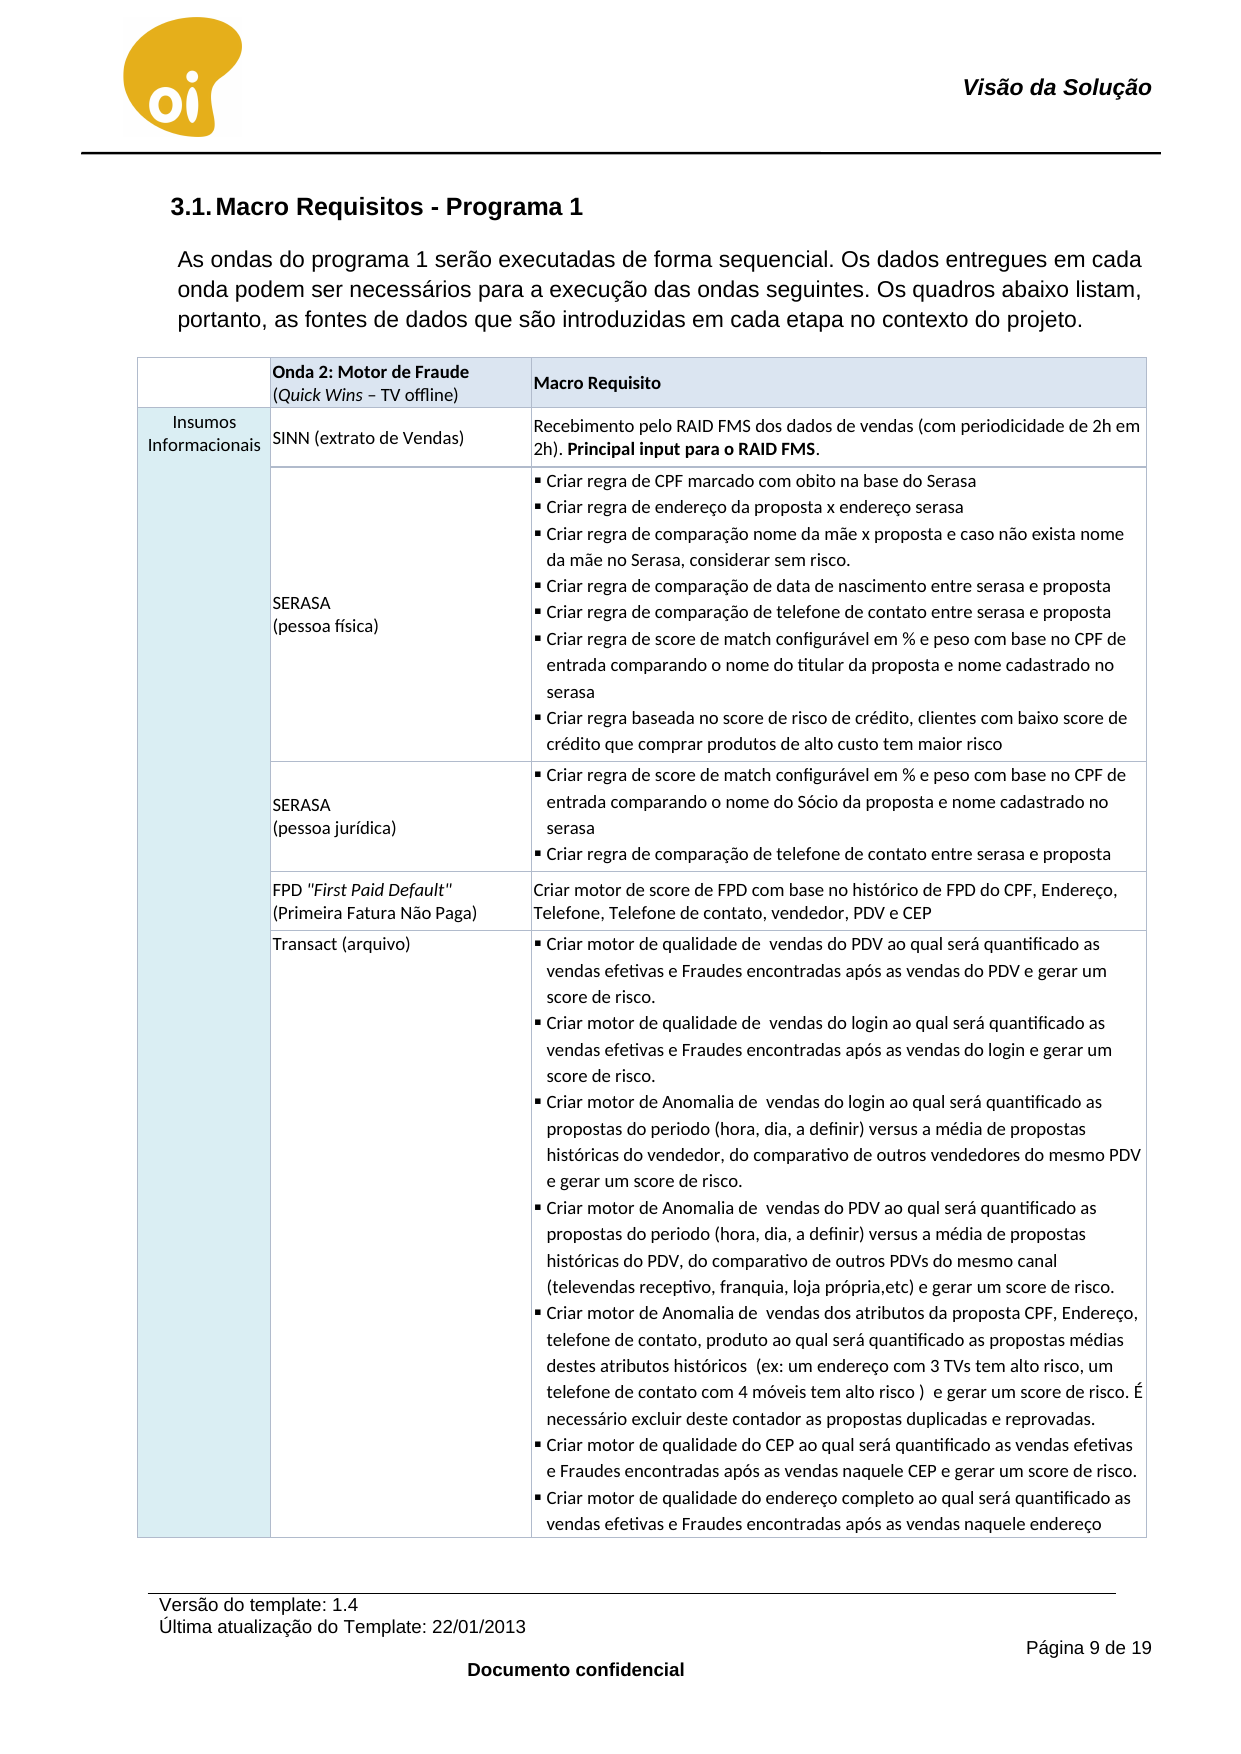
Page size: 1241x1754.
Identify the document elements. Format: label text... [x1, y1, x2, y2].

table_header Onda 2: Motor de Fraude (Quick Wins – TV offline) [271, 358, 531, 407]
picture [123, 17, 242, 137]
table_cell Criar regra de CPF marcado com obito na base do Serasa Criar regra de endereço da proposta x endereço serasa Criar regra de comparação nome da mãe x proposta e caso não exista nome da mãe no Serasa, considerar sem risco. Criar regra de comparação de data de nascimento entre serasa e proposta Criar regra de comparação de telefone de contato entre serasa e proposta Criar regra de score de match configurável em % e peso com base no CPF de entrada comparando o nome do titular da proposta e nome cadastrado no serasa Criar regra baseada no score de risco de crédito, clientes com baixo score de crédito que comprar produtos de alto custo tem maior risco [532, 468, 1146, 761]
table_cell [532, 931, 1146, 1537]
table_cell Transact (arquivo) [271, 931, 531, 1537]
table_cell SERASA (pessoa física) [271, 468, 531, 761]
table_cell Criar regra de score de match configurável em % e peso com base no CPF de entrada comparando o nome do Sócio da proposta e nome cadastrado no serasa Criar regra de comparação de telefone de contato entre serasa e proposta [532, 762, 1146, 871]
table_cell FPD "First Paid Default" (Primeira Fatura Não Paga) [271, 872, 531, 930]
subtitle Macro Requisitos - Programa 1 [170, 192, 1152, 221]
table_cell SINN (extrato de Vendas) [271, 408, 531, 466]
text As ondas do programa 1 serão executadas de forma sequencial. Os dados entregues em cada onda podem ser necessários para a execução das ondas seguintes. Os quadros abaixo listam, portanto, as fontes de dados que são introduzidas em cada etapa no contexto do projeto. [177, 246, 1152, 333]
table_cell Insumos Informacionais [138, 408, 270, 1537]
table_cell SERASA (pessoa jurídica) [271, 762, 531, 871]
table_cell Recebimento pelo RAID FMS dos dados de vendas (com periodicidade de 2h em 2h). Principal input para o RAID FMS. [532, 408, 1146, 466]
table_header [138, 358, 270, 407]
table_cell Criar motor de score de FPD com base no histórico de FPD do CPF, Endereço, Telefone, Telefone de contato, vendedor, PDV e CEP [532, 872, 1146, 930]
table_header Macro Requisito [532, 358, 1146, 407]
